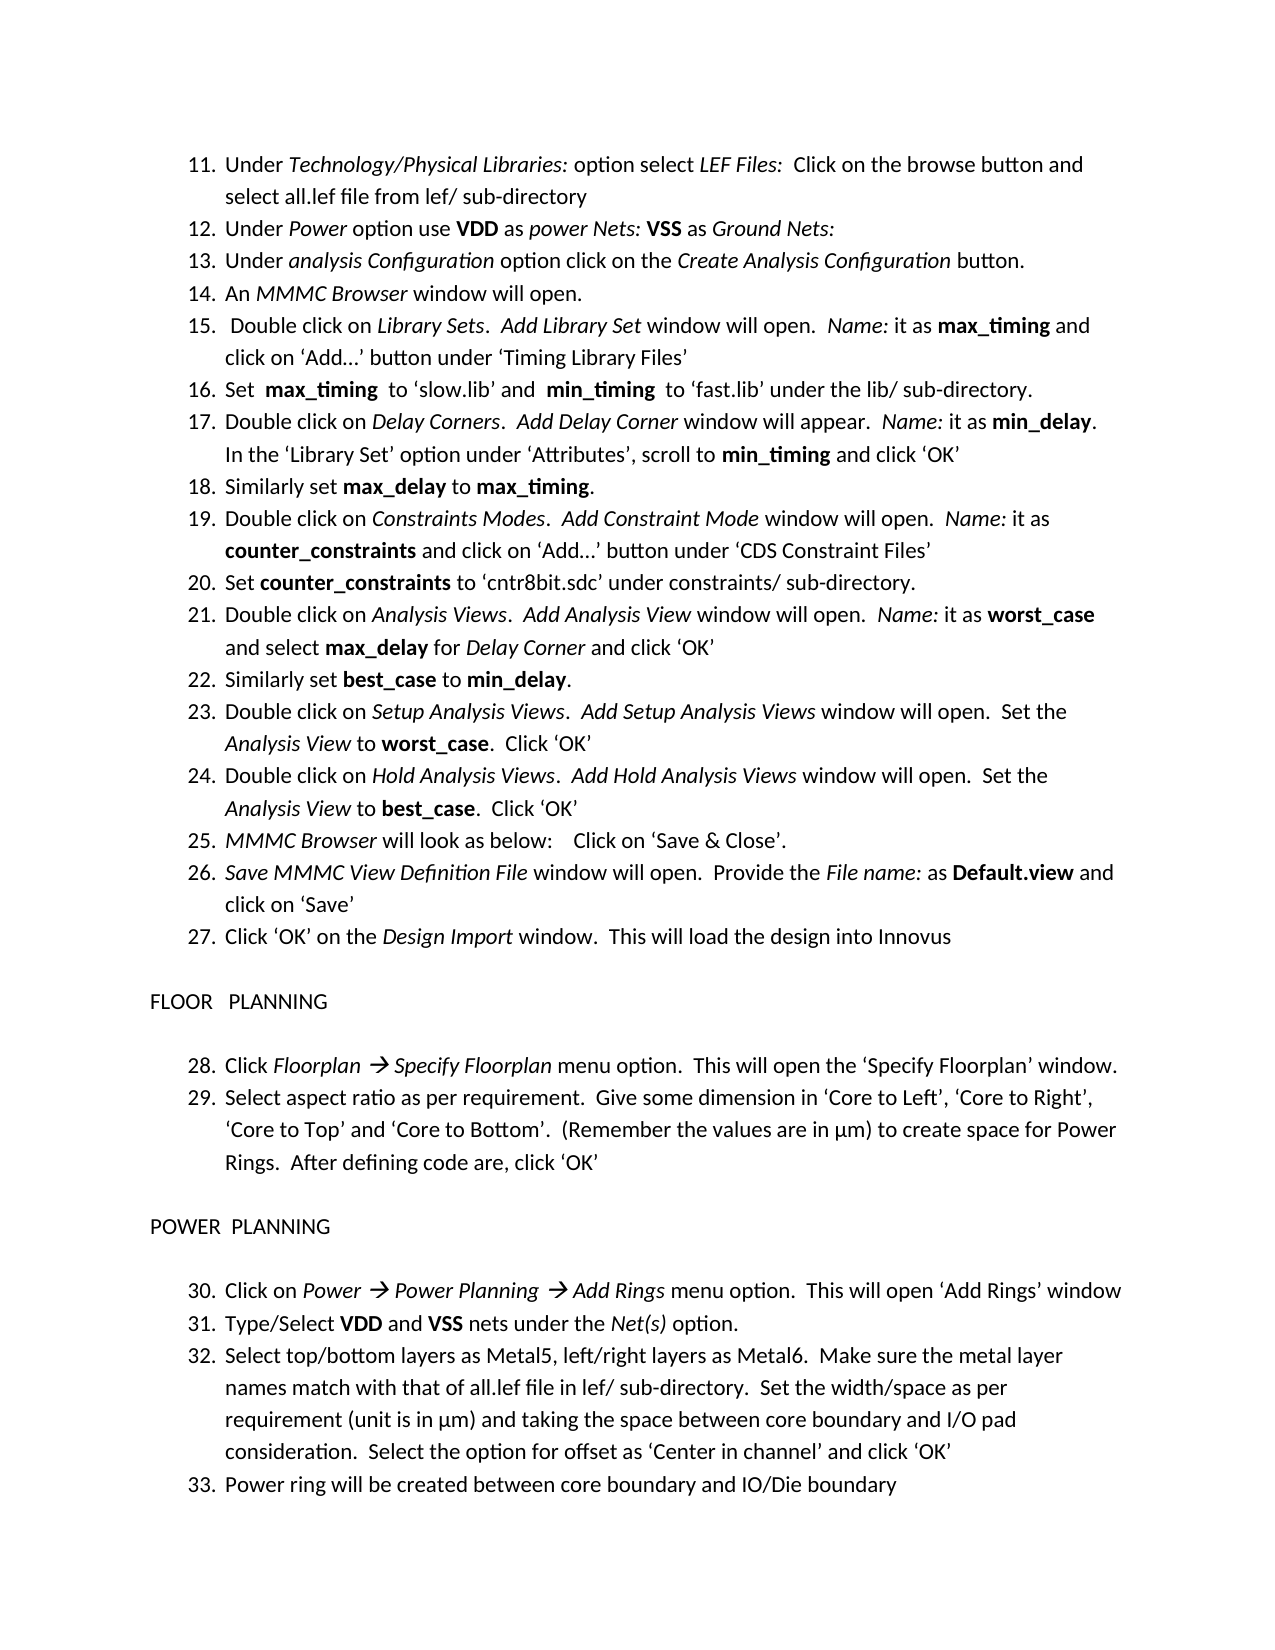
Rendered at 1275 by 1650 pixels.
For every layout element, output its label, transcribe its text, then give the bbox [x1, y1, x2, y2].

list Select top/bottom layers as Metal5, left/right layers as Metal6. Make sure the metal layer names match with that of all.lef file in lef/ sub-directory. Set the width/space as per requirement (unit is in µm) and taking the space between core boundary and I/O pad consideration. Select the option for offset as ‘Center in channel’ and click ‘OK’ [187, 1341, 1125, 1466]
list Double click on Library Sets. Add Library Set window will open. Name: it as max_timing and click on ‘Add…’ button under ‘Timing Library Files’ [187, 311, 1125, 371]
list Double click on Setup Analysis Views. Add Setup Analysis Views window will open. Set the Analysis View to worst_case. Click ‘OK’ [187, 697, 1125, 757]
list Similarly set best_case to min_delay. [187, 665, 1125, 693]
list Save MMMC View Definition File window will open. Provide the File name: as Default.view and click on ‘Save’ [187, 858, 1125, 918]
text POWER PLANNING [150, 1212, 1125, 1240]
list Under Technology/Physical Libraries: option select LEF Files: Click on the browse button and select all.lef file from lef/ sub-directory [187, 150, 1125, 210]
list MMMC Browser will look as below: Click on ‘Save & Close’. [187, 826, 1125, 854]
list Select aspect ratio as per requirement. Give some dimension in ‘Core to Left’, ‘Core to Right’, ‘Core to Top’ and ‘Core to Bottom’. (Remember the values are in µm) to create space for Power Rings. After defining code are, click ‘OK’ [187, 1083, 1125, 1176]
list Double click on Delay Corners. Add Delay Corner window will appear. Name: it as min_delay. In the ‘Library Set’ option under ‘Attributes’, scroll to min_timing and click ‘OK’ [187, 407, 1125, 468]
list Set max_timing to ‘slow.lib’ and min_timing to ‘fast.lib’ under the lib/ sub-directory. [187, 375, 1125, 403]
list Double click on Analysis Views. Add Analysis View window will open. Name: it as worst_case and select max_delay for Delay Corner and click ‘OK’ [187, 601, 1125, 661]
list Double click on Constraints Modes. Add Constraint Mode window will open. Name: it as counter_constraints and click on ‘Add…’ button under ‘CDS Constraint Files’ [187, 504, 1125, 564]
list Set counter_constraints to ‘cntr8bit.sdc’ under constraints/ sub-directory. [187, 568, 1125, 596]
list Under Power option use VDD as power Nets: VSS as Ground Nets: [187, 214, 1125, 242]
list An MMMC Browser window will open. [187, 279, 1125, 307]
list Click ‘OK’ on the Design Import window. This will load the design into Innovus [187, 922, 1125, 951]
list Similarly set max_delay to max_timing. [187, 472, 1125, 500]
list Click Floorplan Specify Floorplan menu option. This will open the ‘Specify Floorplan’ window. [187, 1051, 1125, 1079]
list Type/Select VDD and VSS nets under the Net(s) option. [187, 1309, 1125, 1337]
list Double click on Hold Analysis Views. Add Hold Analysis Views window will open. Set the Analysis View to best_case. Click ‘OK’ [187, 762, 1125, 822]
list Click on Power Power Planning Add Rings menu option. This will open ‘Add Rings’ window [187, 1277, 1125, 1304]
list Power ring will be created between core boundary and IO/Die boundary [187, 1470, 1125, 1498]
list Under analysis Configuration option click on the Create Analysis Configuration button. [187, 247, 1125, 274]
text FLOOR PLANNING [150, 987, 1125, 1015]
